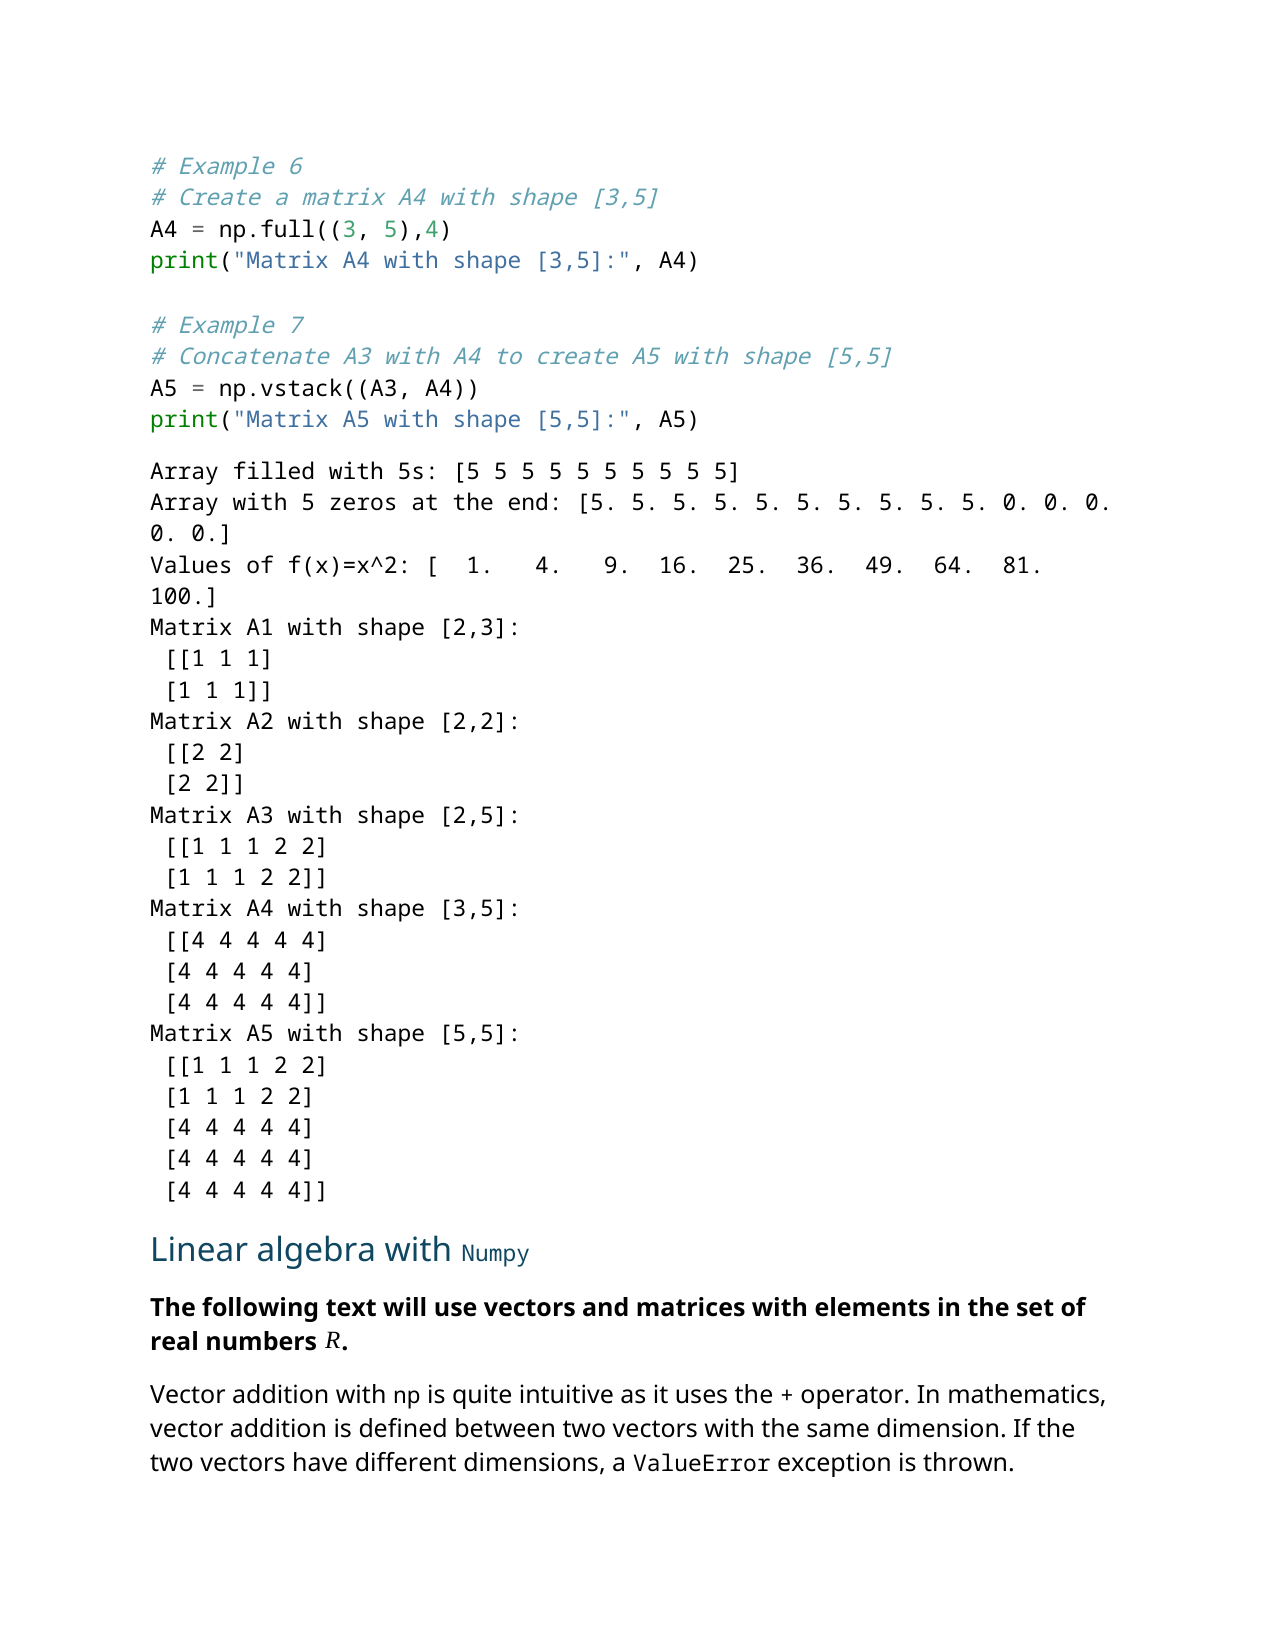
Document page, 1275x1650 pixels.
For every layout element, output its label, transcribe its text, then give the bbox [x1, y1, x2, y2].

subtitle Linear algebra with Numpy [150, 1226, 1125, 1271]
text Vector addition with np is quite intuitive as it uses the + operator. In mathematics, vector addition is defined between two vectors with the same dimension. If the two vectors have different dimensions, a ValueError exception is thrown. [150, 1377, 1125, 1479]
text The following text will use vectors and matrices with elements in the set of real numbers . [150, 1290, 1125, 1358]
